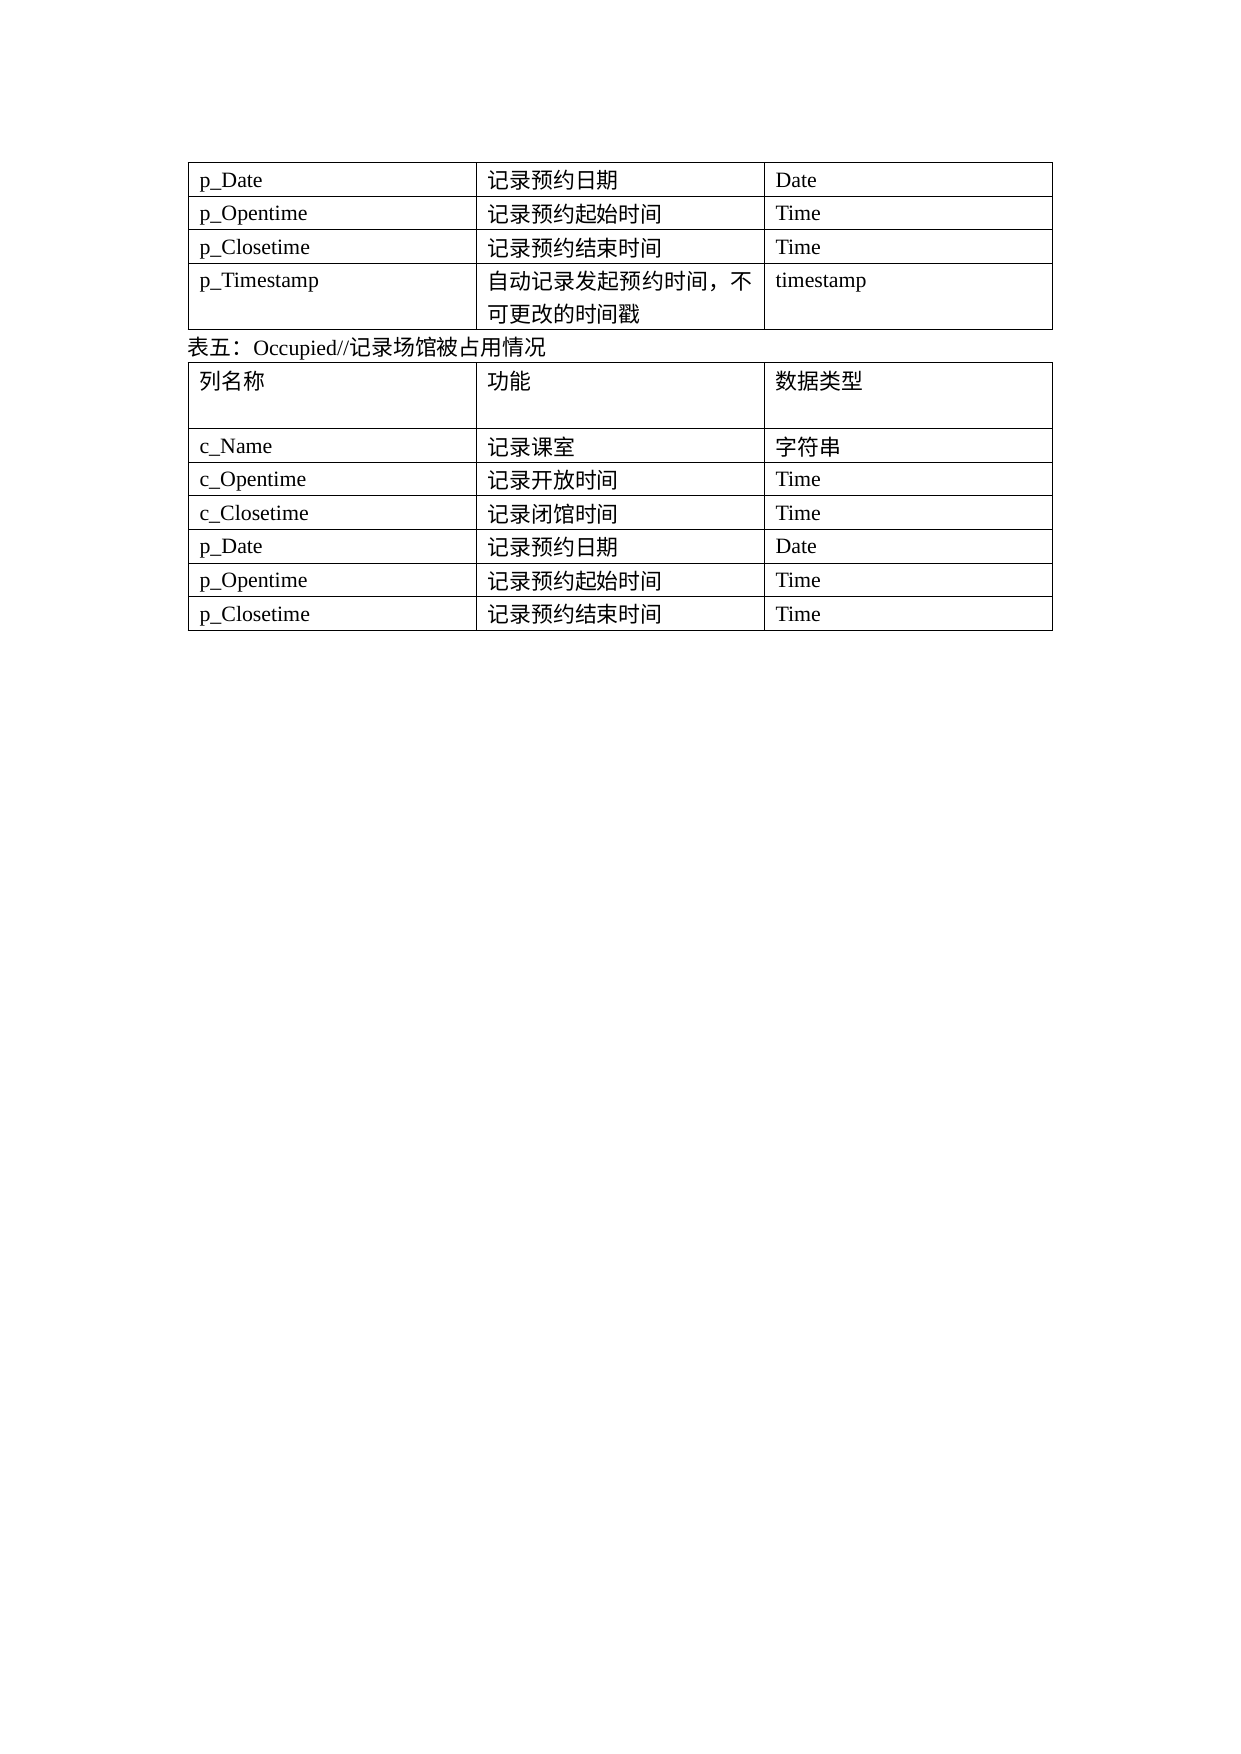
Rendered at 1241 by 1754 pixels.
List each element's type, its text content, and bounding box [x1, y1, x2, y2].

table_cell p_Opentime [189, 564, 476, 596]
table_cell c_Closetime [189, 496, 476, 529]
table_cell 记录课室 [477, 429, 764, 462]
table_cell Time [765, 496, 1052, 529]
table_cell Time [765, 197, 1052, 229]
table_cell Time [765, 564, 1052, 596]
table_cell 记录预约日期 [477, 530, 764, 562]
table_cell p_Closetime [189, 597, 476, 629]
table_cell 自动记录发起预约时间，不可更改的时间戳 [477, 264, 764, 329]
table_cell Date [765, 530, 1052, 562]
table_header 列名称 [189, 363, 476, 428]
table_cell p_Timestamp [189, 264, 476, 329]
table_cell Time [765, 463, 1052, 495]
table_header 功能 [477, 363, 764, 428]
table_cell 记录闭馆时间 [477, 496, 764, 529]
table_cell c_Opentime [189, 463, 476, 495]
table_cell Time [765, 230, 1052, 263]
table_cell Date [765, 163, 1052, 196]
table_cell 记录开放时间 [477, 463, 764, 495]
table_cell p_Closetime [189, 230, 476, 263]
table_header 数据类型 [765, 363, 1052, 428]
table_cell 记录预约日期 [477, 163, 764, 196]
table_cell c_Name [189, 429, 476, 462]
table_cell timestamp [765, 264, 1052, 329]
table_cell 记录预约起始时间 [477, 564, 764, 596]
table_cell 记录预约起始时间 [477, 197, 764, 229]
table_cell 字符串 [765, 429, 1052, 462]
table_cell Time [765, 597, 1052, 629]
text 表五：Occupied//记录场馆被占用情况 [187, 330, 1053, 362]
table_cell p_Date [189, 530, 476, 562]
table_cell p_Date [189, 163, 476, 196]
table_cell p_Opentime [189, 197, 476, 229]
table_cell 记录预约结束时间 [477, 597, 764, 629]
table_cell 记录预约结束时间 [477, 230, 764, 263]
